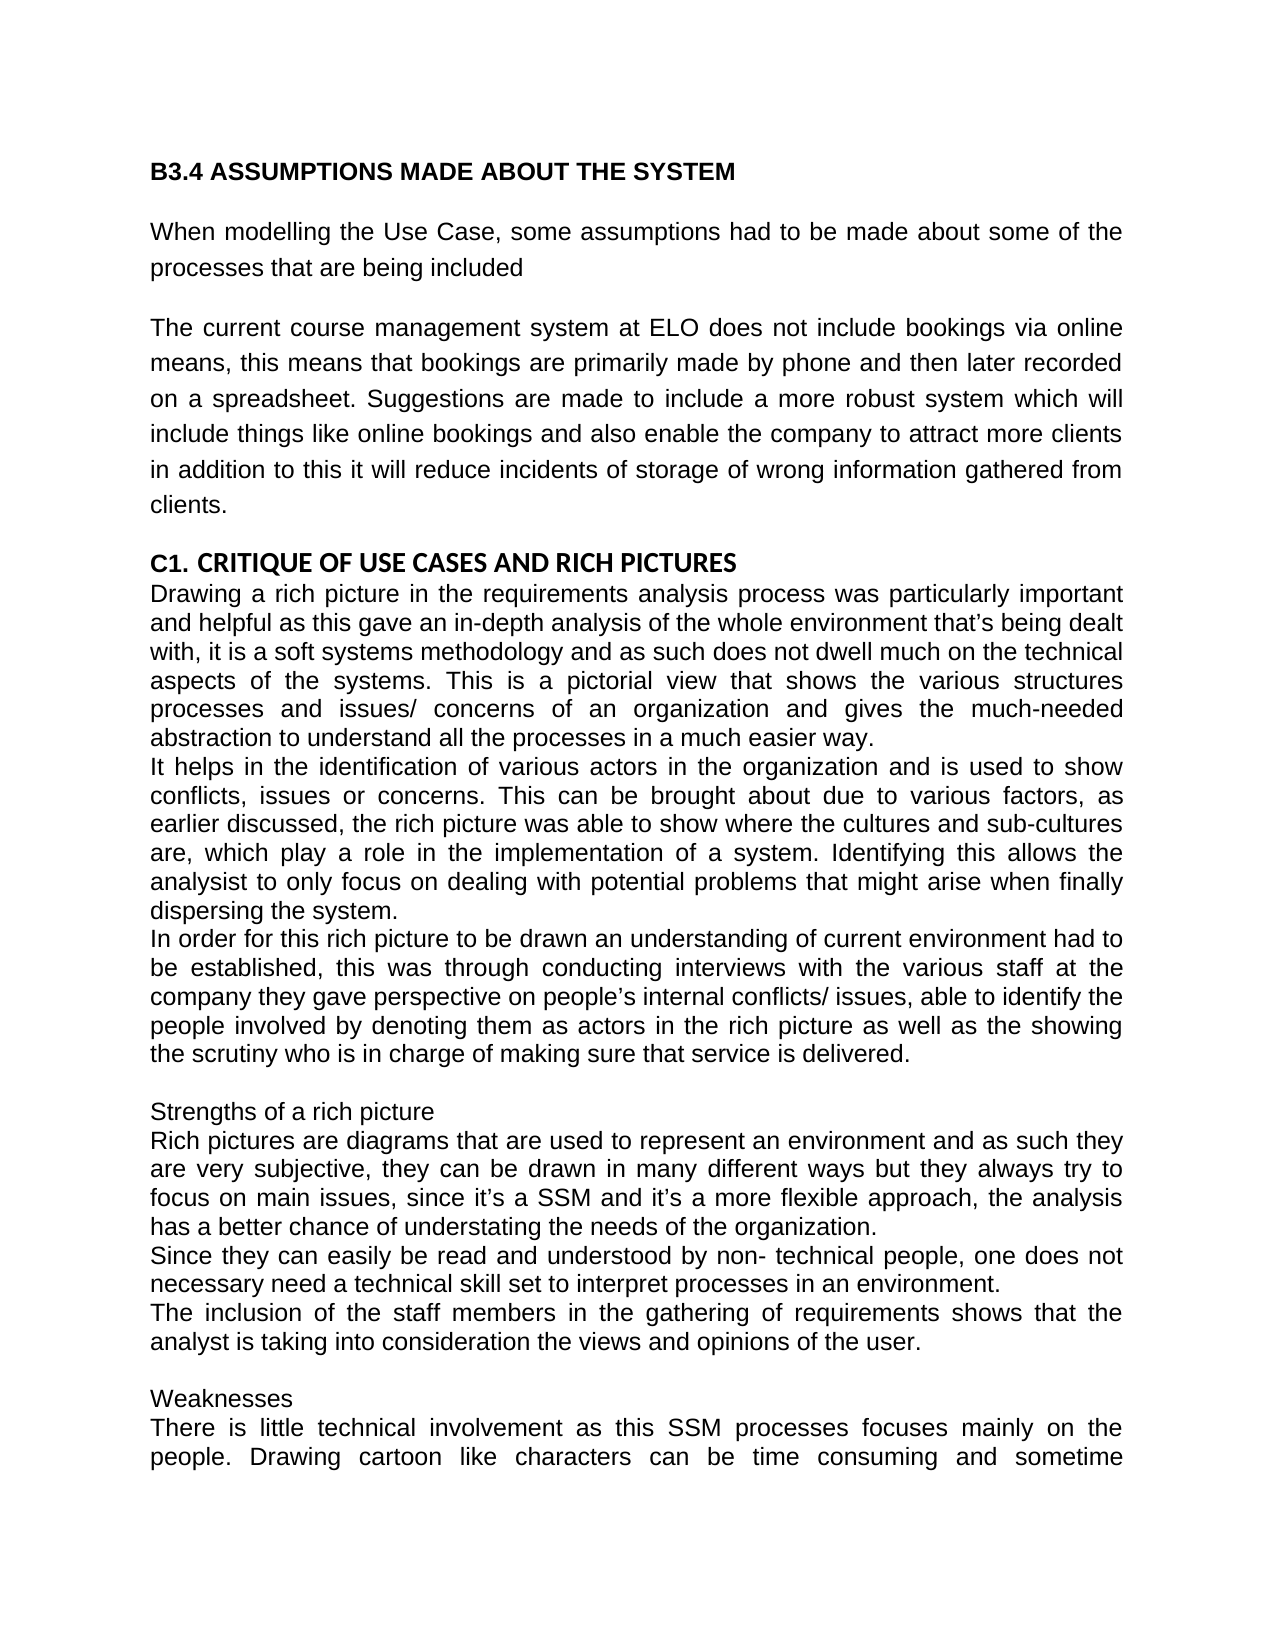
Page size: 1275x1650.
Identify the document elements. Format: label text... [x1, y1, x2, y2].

text The current course management system at ELO does not include bookings via online means, this means that bookings are primarily made by phone and then later recorded on a spreadsheet. Suggestions are made to include a more robust system which will include things like online bookings and also enable the company to attract more clients in addition to this it will reduce incidents of storage of wrong information gathered from clients. [150, 306, 1125, 519]
text It helps in the identification of various actors in the organization and is used to show conflicts, issues or concerns. This can be brought about due to various factors, as earlier discussed, the rich picture was able to show where the cultures and sub-cultures are, which play a role in the implementation of a system. Identifying this allows the analysist to only focus on dealing with potential problems that might arise when finally dispersing the system. [150, 752, 1125, 924]
text C1. CRITIQUE OF USE CASES AND RICH PICTURES [150, 544, 1125, 579]
text Rich pictures are diagrams that are used to represent an environment and as such they are very subjective, they can be drawn in many different ways but they always try to focus on main issues, since it’s a SSM and it’s a more flexible approach, the analysis has a better chance of understating the needs of the organization. [150, 1126, 1125, 1241]
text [150, 1413, 1125, 1471]
text The inclusion of the staff members in the gathering of requirements shows that the analyst is taking into consideration the views and opinions of the user. [150, 1298, 1125, 1356]
text Weaknesses [150, 1384, 1125, 1413]
text In order for this rich picture to be drawn an understanding of current environment had to be established, this was through conducting interviews with the various staff at the company they gave perspective on people’s internal conflicts/ issues, able to identify the people involved by denoting them as actors in the rich picture as well as the showing the scrutiny who is in charge of making sure that service is delivered. [150, 924, 1125, 1068]
text B3.4 ASSUMPTIONS MADE ABOUT THE SYSTEM [150, 150, 1125, 185]
text When modelling the Use Case, some assumptions had to be made about some of the processes that are being included [150, 210, 1125, 281]
text Strengths of a rich picture [150, 1097, 1125, 1126]
text Drawing a rich picture in the requirements analysis process was particularly important and helpful as this gave an in-depth analysis of the whole environment that’s being dealt with, it is a soft systems methodology and as such does not dwell much on the technical aspects of the systems. This is a pictorial view that shows the various structures processes and issues/ concerns of an organization and gives the much-needed abstraction to understand all the processes in a much easier way. [150, 579, 1125, 752]
text Since they can easily be read and understood by non- technical people, one does not necessary need a technical skill set to interpret processes in an environment. [150, 1241, 1125, 1298]
